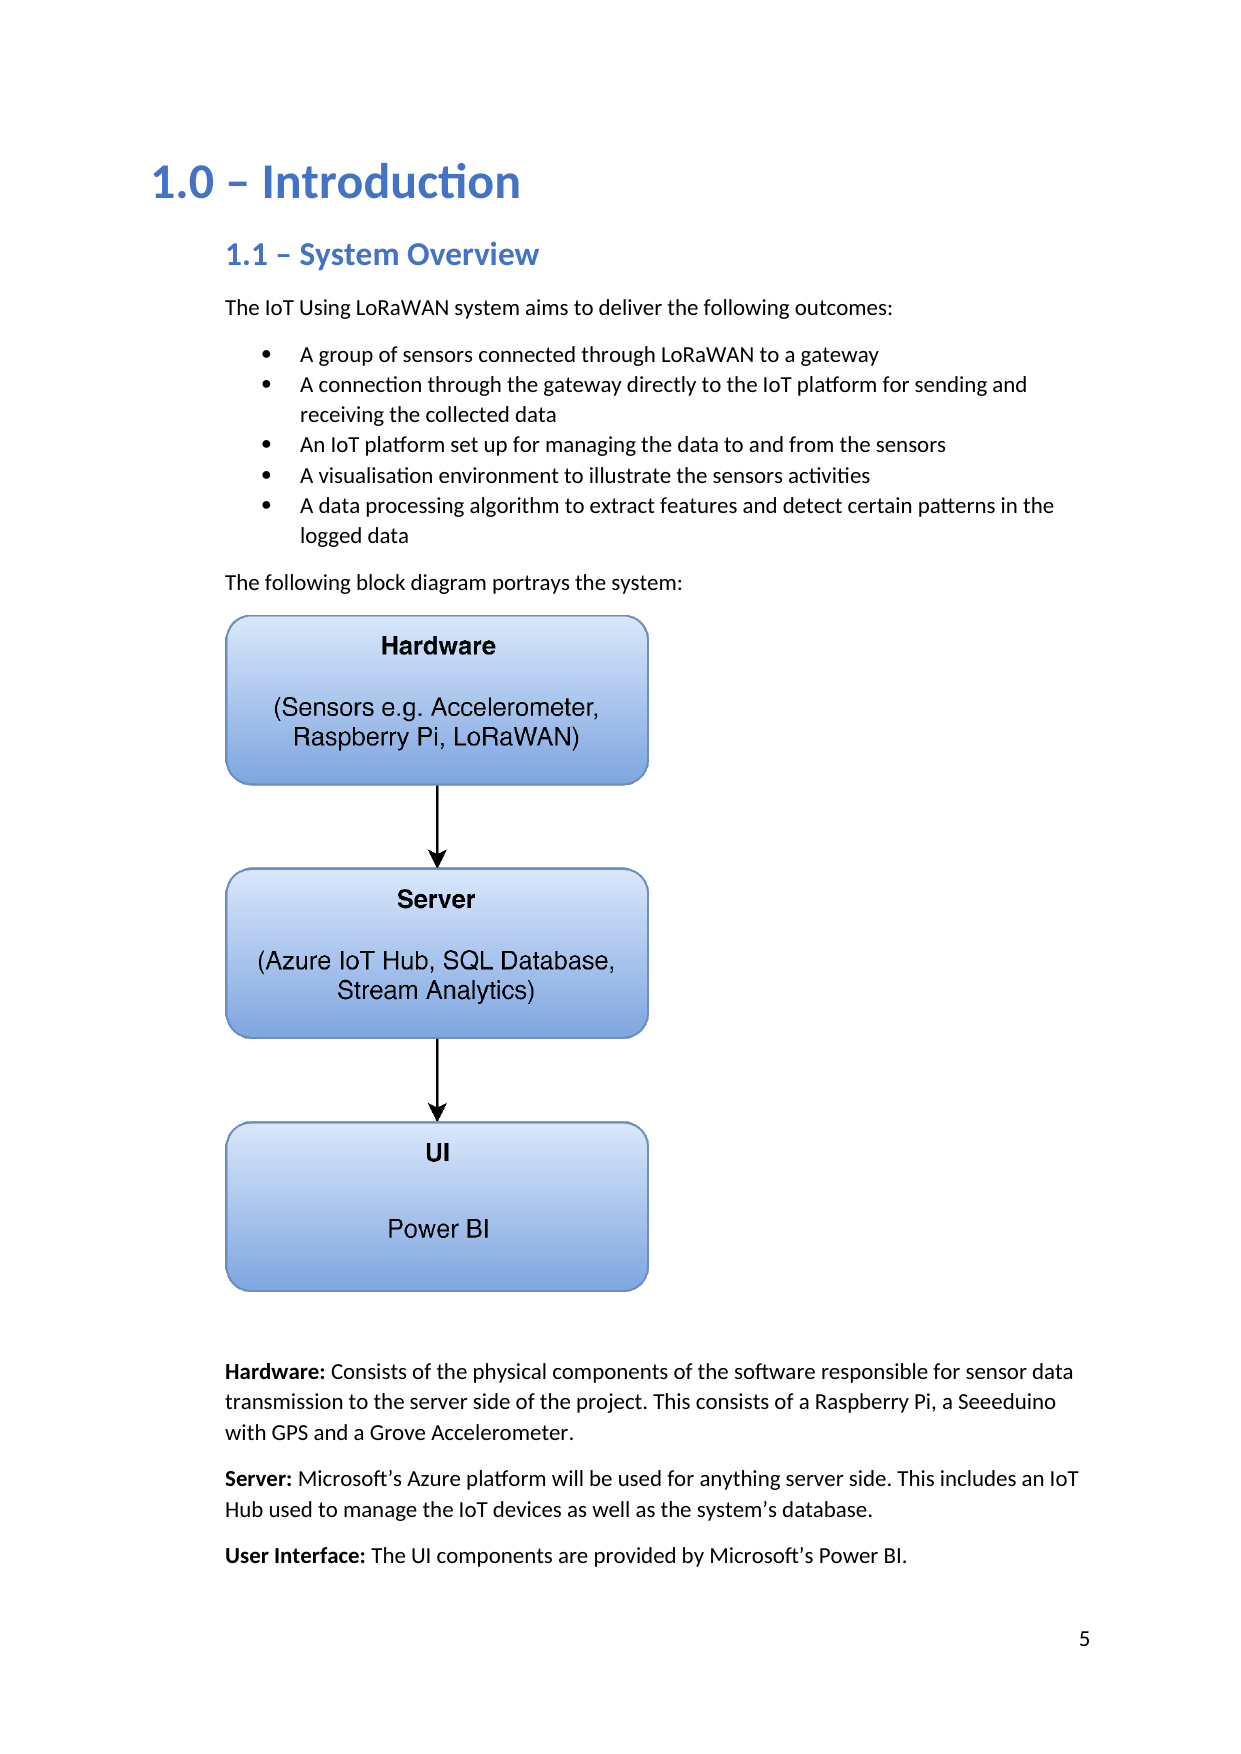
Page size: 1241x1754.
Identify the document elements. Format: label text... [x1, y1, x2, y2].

list A data processing algorithm to extract features and detect certain patterns in the logged data [262, 491, 1090, 549]
list An IoT platform set up for managing the data to and from the sensors [262, 431, 1090, 459]
text The IoT Using LoRaWAN system aims to deliver the following outcomes: [225, 293, 1090, 321]
list A connection through the gateway directly to the IoT platform for sending and receiving the collected data [262, 370, 1090, 428]
text User Interface: The UI components are provided by Microsoft’s Power BI. [225, 1542, 1090, 1570]
text The following block diagram portrays the system: [225, 568, 1090, 596]
text 1.1 – System Overview [150, 232, 1090, 273]
text 1.0 – Introduction [150, 150, 1090, 211]
picture [225, 615, 649, 1292]
text Server: Microsoft’s Azure platform will be used for anything server side. This includes an IoT Hub used to manage the IoT devices as well as the system’s database. [225, 1464, 1090, 1523]
list A visualisation environment to illustrate the sensors activities [262, 461, 1090, 489]
text Hardware: Consists of the physical components of the software responsible for sensor data transmission to the server side of the project. This consists of a Raspberry Pi, a Seeeduino with GPS and a Grove Accelerometer. [225, 1357, 1090, 1446]
list A group of sensors connected through LoRaWAN to a gateway [262, 340, 1090, 368]
